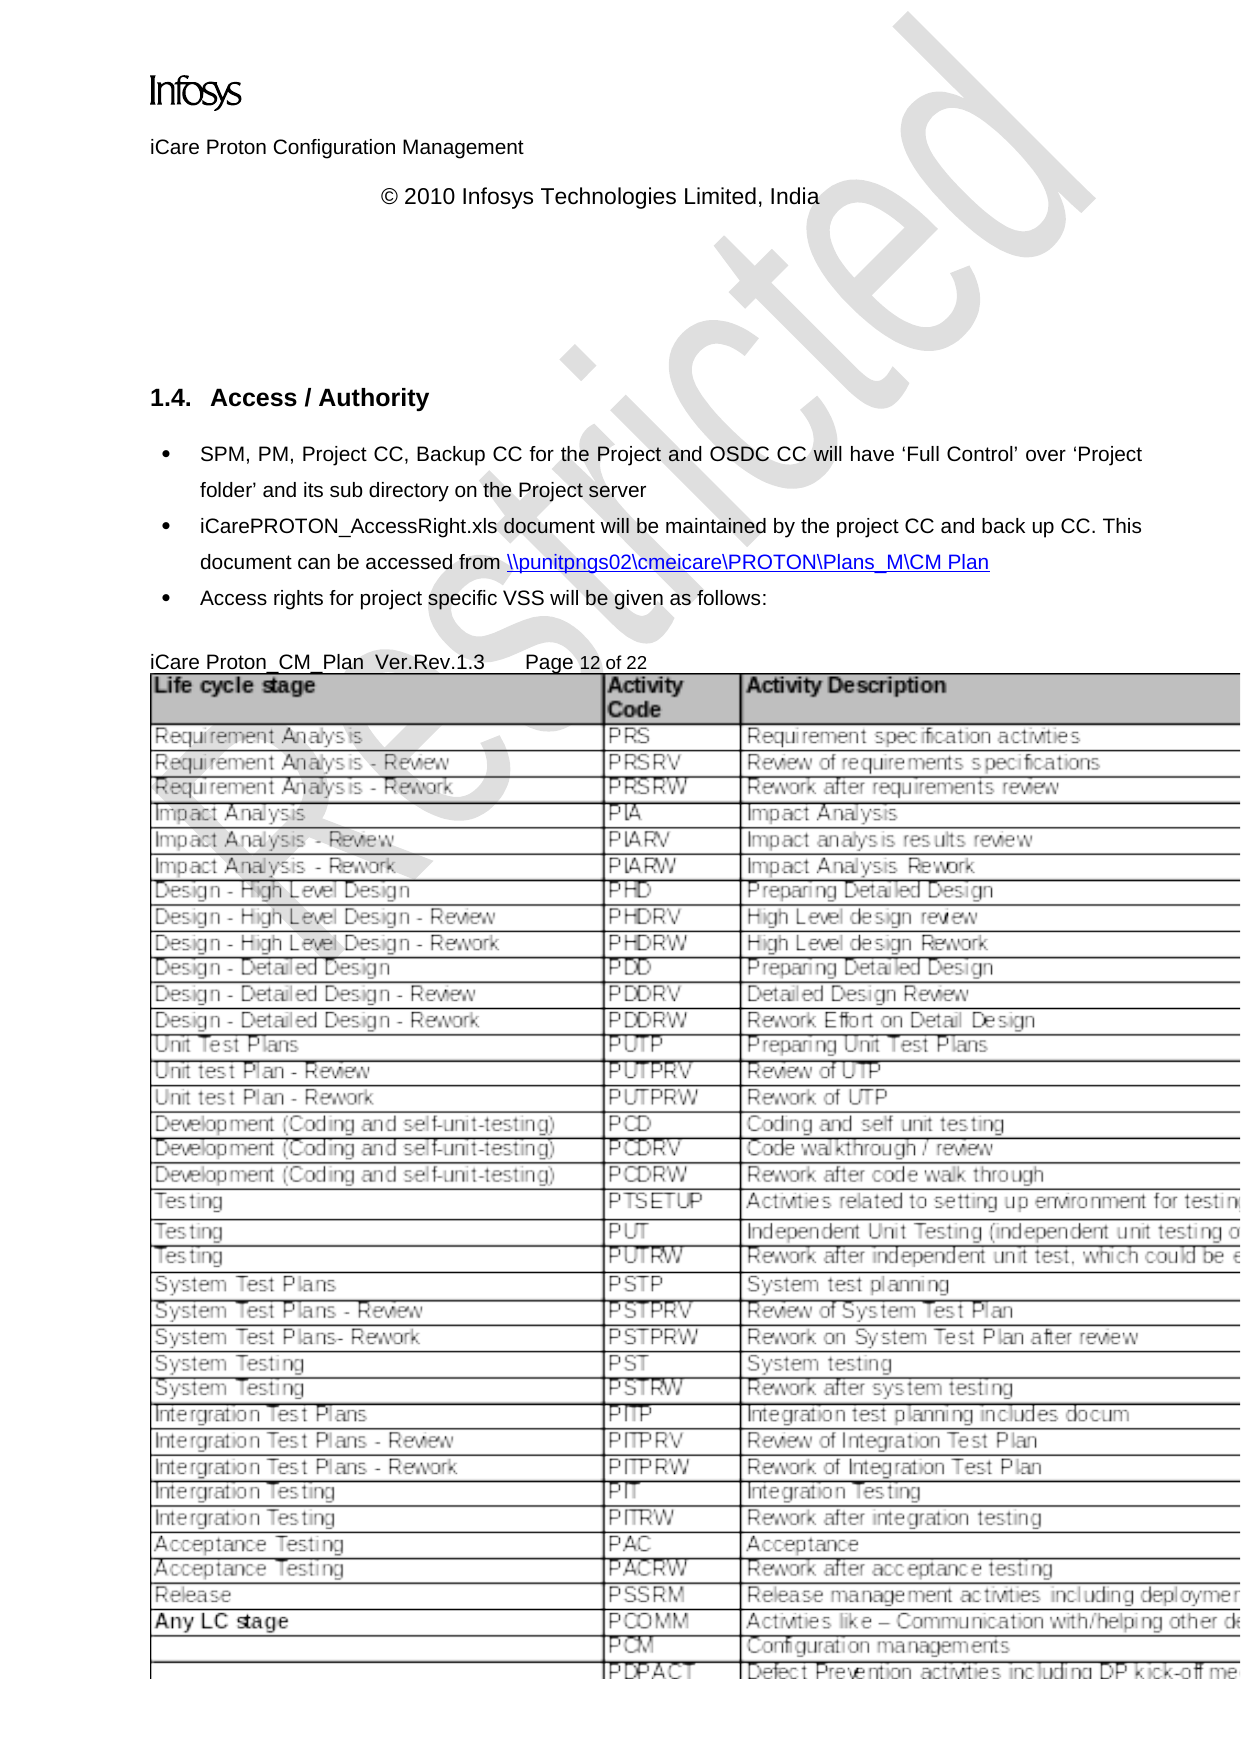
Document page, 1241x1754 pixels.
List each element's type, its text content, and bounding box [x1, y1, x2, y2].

subtitle Access / Authority [150, 383, 1090, 411]
list iCarePROTON_AccessRight.xls document will be maintained by the project CC and back up CC. This document can be accessed from \\punitpngs02\cmeicare\PROTON\Plans_M\CM Plan [162, 514, 1143, 574]
list SPM, PM, Project CC, Backup CC for the Project and OSDC CC will have ‘Full Control’ over ‘Project folder’ and its sub directory on the Project server [162, 442, 1143, 502]
list Access rights for project specific VSS will be given as follows: [162, 586, 1090, 610]
